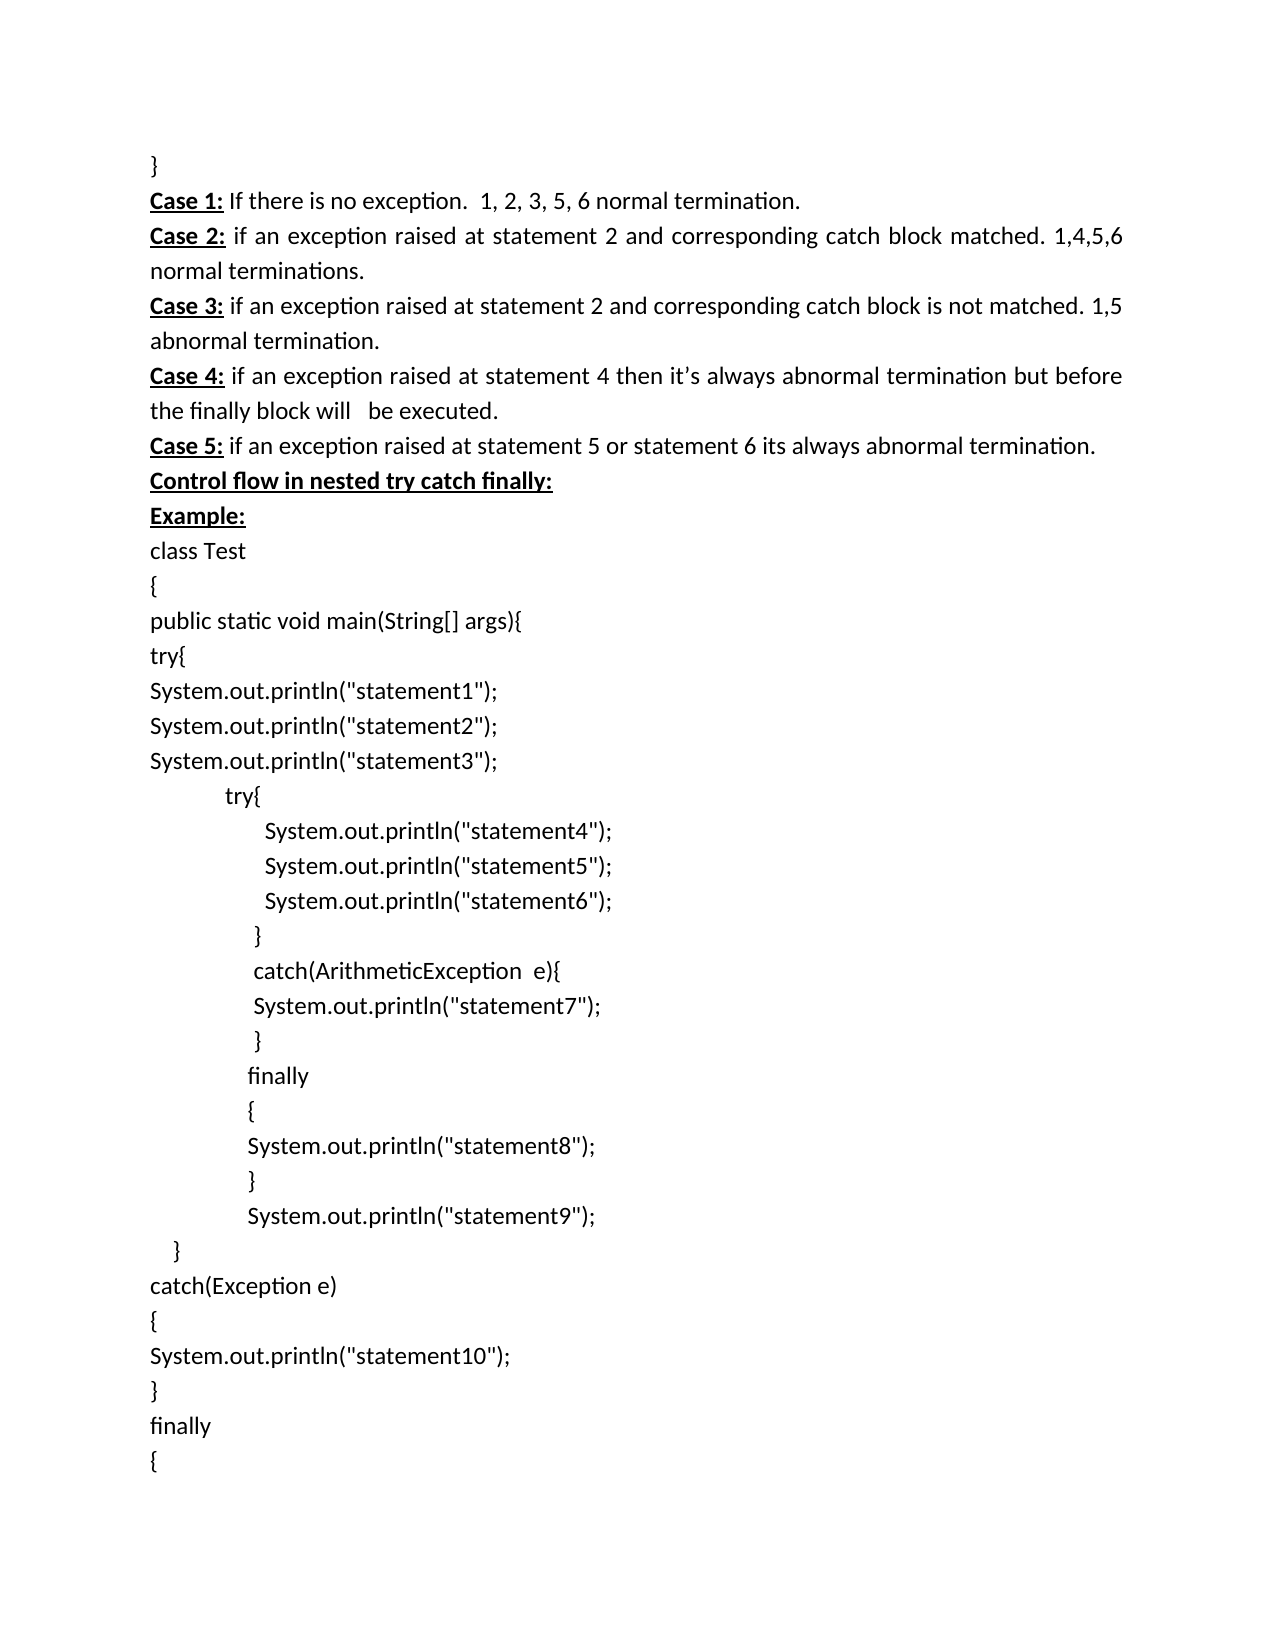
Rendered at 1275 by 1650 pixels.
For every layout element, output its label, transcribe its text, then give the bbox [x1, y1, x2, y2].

text Case 3: if an exception raised at statement 2 and corresponding catch block is not matched. 1,5 abnormal termination. [150, 290, 1125, 356]
text class Test [150, 535, 1125, 566]
text Case 2: if an exception raised at statement 2 and corresponding catch block matched. 1,4,5,6 normal terminations. [150, 220, 1125, 286]
text System.out.println("statement7"); [150, 990, 1125, 1021]
text Case 1: If there is no exception. 1, 2, 3, 5, 6 normal termination. [150, 185, 1125, 216]
text System.out.println("statement10"); [150, 1340, 1125, 1371]
text System.out.println("statement5"); [150, 850, 1125, 881]
text } [150, 150, 1125, 181]
text { [150, 1305, 1125, 1336]
text } [150, 1165, 1125, 1196]
text Case 4: if an exception raised at statement 4 then it’s always abnormal termination but before the finally block will be executed. [150, 360, 1125, 426]
text try{ [150, 640, 1125, 671]
text System.out.println("statement3"); [150, 745, 1125, 776]
text } [150, 1025, 1125, 1056]
text Example: [150, 500, 1125, 531]
text Case 5: if an exception raised at statement 5 or statement 6 its always abnormal termination. [150, 430, 1125, 461]
text System.out.println("statement4"); [150, 815, 1125, 846]
text public static void main(String[] args){ [150, 605, 1125, 636]
text } [150, 920, 1125, 951]
text { [150, 570, 1125, 601]
text System.out.println("statement2"); [150, 710, 1125, 741]
text { [150, 1445, 1125, 1476]
text try{ [150, 780, 1125, 811]
text { [150, 1095, 1125, 1126]
text System.out.println("statement9"); [150, 1200, 1125, 1231]
text } [150, 1235, 1125, 1266]
text finally [150, 1060, 1125, 1091]
text catch(Exception e) [150, 1270, 1125, 1301]
text Control flow in nested try catch finally: [150, 465, 1125, 496]
text finally [150, 1410, 1125, 1441]
text } [150, 1375, 1125, 1406]
text System.out.println("statement8"); [150, 1130, 1125, 1161]
text System.out.println("statement6"); [150, 885, 1125, 916]
text catch(ArithmeticException e){ [150, 955, 1125, 986]
text System.out.println("statement1"); [150, 675, 1125, 706]
